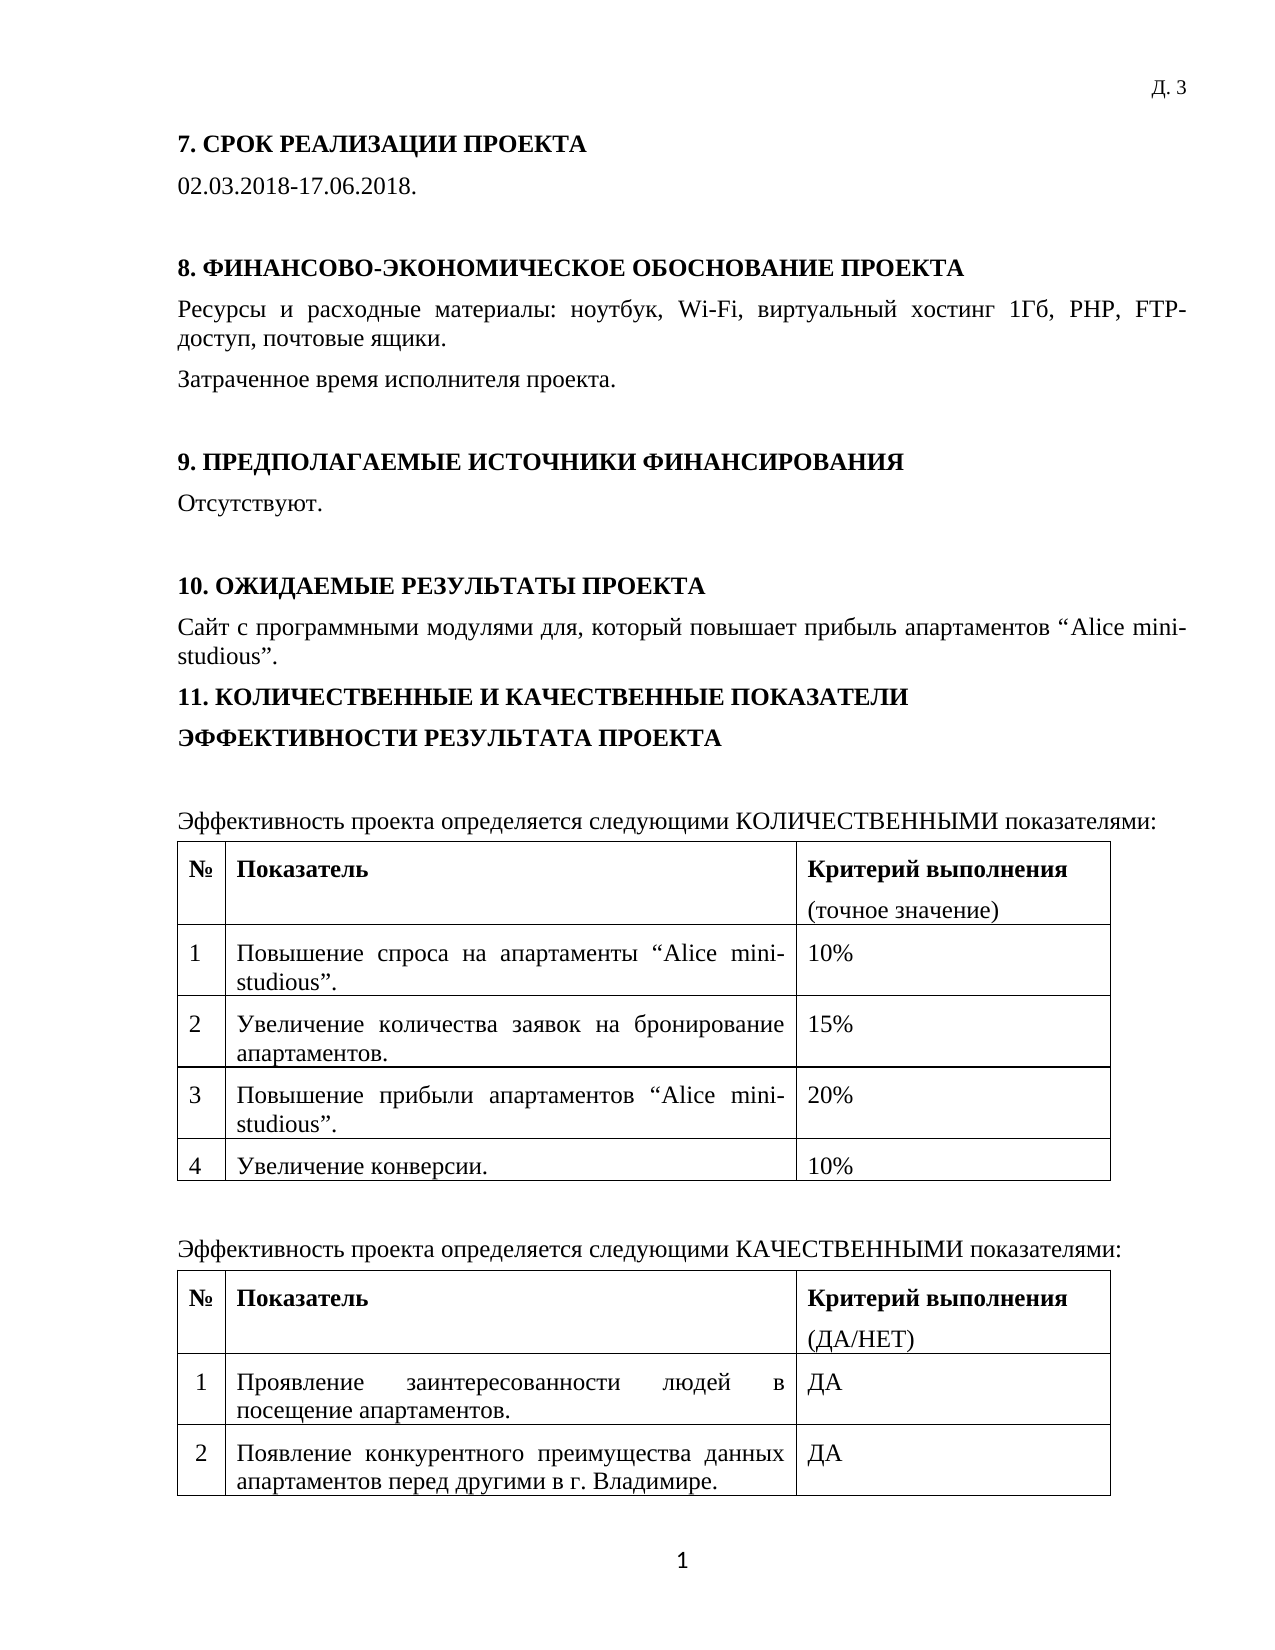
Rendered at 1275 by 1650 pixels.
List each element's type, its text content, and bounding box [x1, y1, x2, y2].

table_cell 1 [178, 1354, 225, 1424]
text 11. КОЛИЧЕСТВЕННЫЕ И КАЧЕСТВЕННЫЕ ПОКАЗАТЕЛИ [177, 682, 1186, 711]
text Эффективность проекта определяется следующими КАЧЕСТВЕННЫМИ показателями: [177, 1234, 1186, 1263]
text Эффективность проекта определяется следующими КОЛИЧЕСТВЕННЫМИ показателями: [177, 806, 1186, 834]
table_cell Появление конкурентного преимущества данных апартаментов перед другими в г. Владимире. [226, 1425, 796, 1495]
table_cell 4 [178, 1139, 225, 1180]
text 02.03.2018-17.06.2018. [177, 171, 1186, 199]
table_header № [178, 842, 225, 924]
text 9. ПРЕДПОЛАГАЕМЫЕ ИСТОЧНИКИ ФИНАНСИРОВАНИЯ [177, 447, 1186, 476]
text 7. СРОК РЕАЛИЗАЦИИ ПРОЕКТА [177, 129, 1186, 158]
text 8. ФИНАНСОВО-ЭКОНОМИЧЕСКОЕ ОБОСНОВАНИЕ ПРОЕКТА [177, 253, 1186, 282]
table_cell Повышение спроса на апартаменты “Alice mini-studious”. [226, 925, 796, 995]
table_cell 3 [178, 1068, 225, 1137]
text Затраченное время исполнителя проекта. [177, 364, 1186, 393]
table_cell 1 [178, 925, 225, 995]
text Отсутствуют. [177, 488, 1186, 517]
table_cell ДА [797, 1354, 1110, 1424]
table_cell 20% [797, 1068, 1110, 1137]
table_cell 2 [178, 996, 225, 1066]
table_header Показатель [226, 1271, 796, 1353]
table_cell 10% [797, 1139, 1110, 1180]
table_cell Проявление заинтересованности людей в посещение апартаментов. [226, 1354, 796, 1424]
table_header Критерий выполнения (точное значение) [797, 842, 1110, 924]
table_cell ДА [797, 1425, 1110, 1495]
text ЭФФЕКТИВНОСТИ РЕЗУЛЬТАТА ПРОЕКТА [177, 723, 1186, 752]
table_header Критерий выполнения (ДА/НЕТ) [797, 1271, 1110, 1353]
table_cell Повышение прибыли апартаментов “Alice mini-studious”. [226, 1068, 796, 1137]
table_header № [178, 1271, 225, 1353]
table_cell 2 [178, 1425, 225, 1495]
table_cell Увеличение конверсии. [226, 1139, 796, 1180]
text Сайт с программными модулями для, который повышает прибыль апартаментов “Alice mini-studious”. [177, 612, 1186, 669]
text Ресурсы и расходные материалы: ноутбук, Wi-Fi, виртуальный хостинг 1Гб, PHP, FTP-доступ, почтовые ящики. [177, 294, 1186, 352]
table_header Показатель [226, 842, 796, 924]
table_cell 10% [797, 925, 1110, 995]
text 10. ОЖИДАЕМЫЕ РЕЗУЛЬТАТЫ ПРОЕКТА [177, 571, 1186, 599]
table_cell 15% [797, 996, 1110, 1066]
table_cell Увеличение количества заявок на бронирование апартаментов. [226, 996, 796, 1066]
